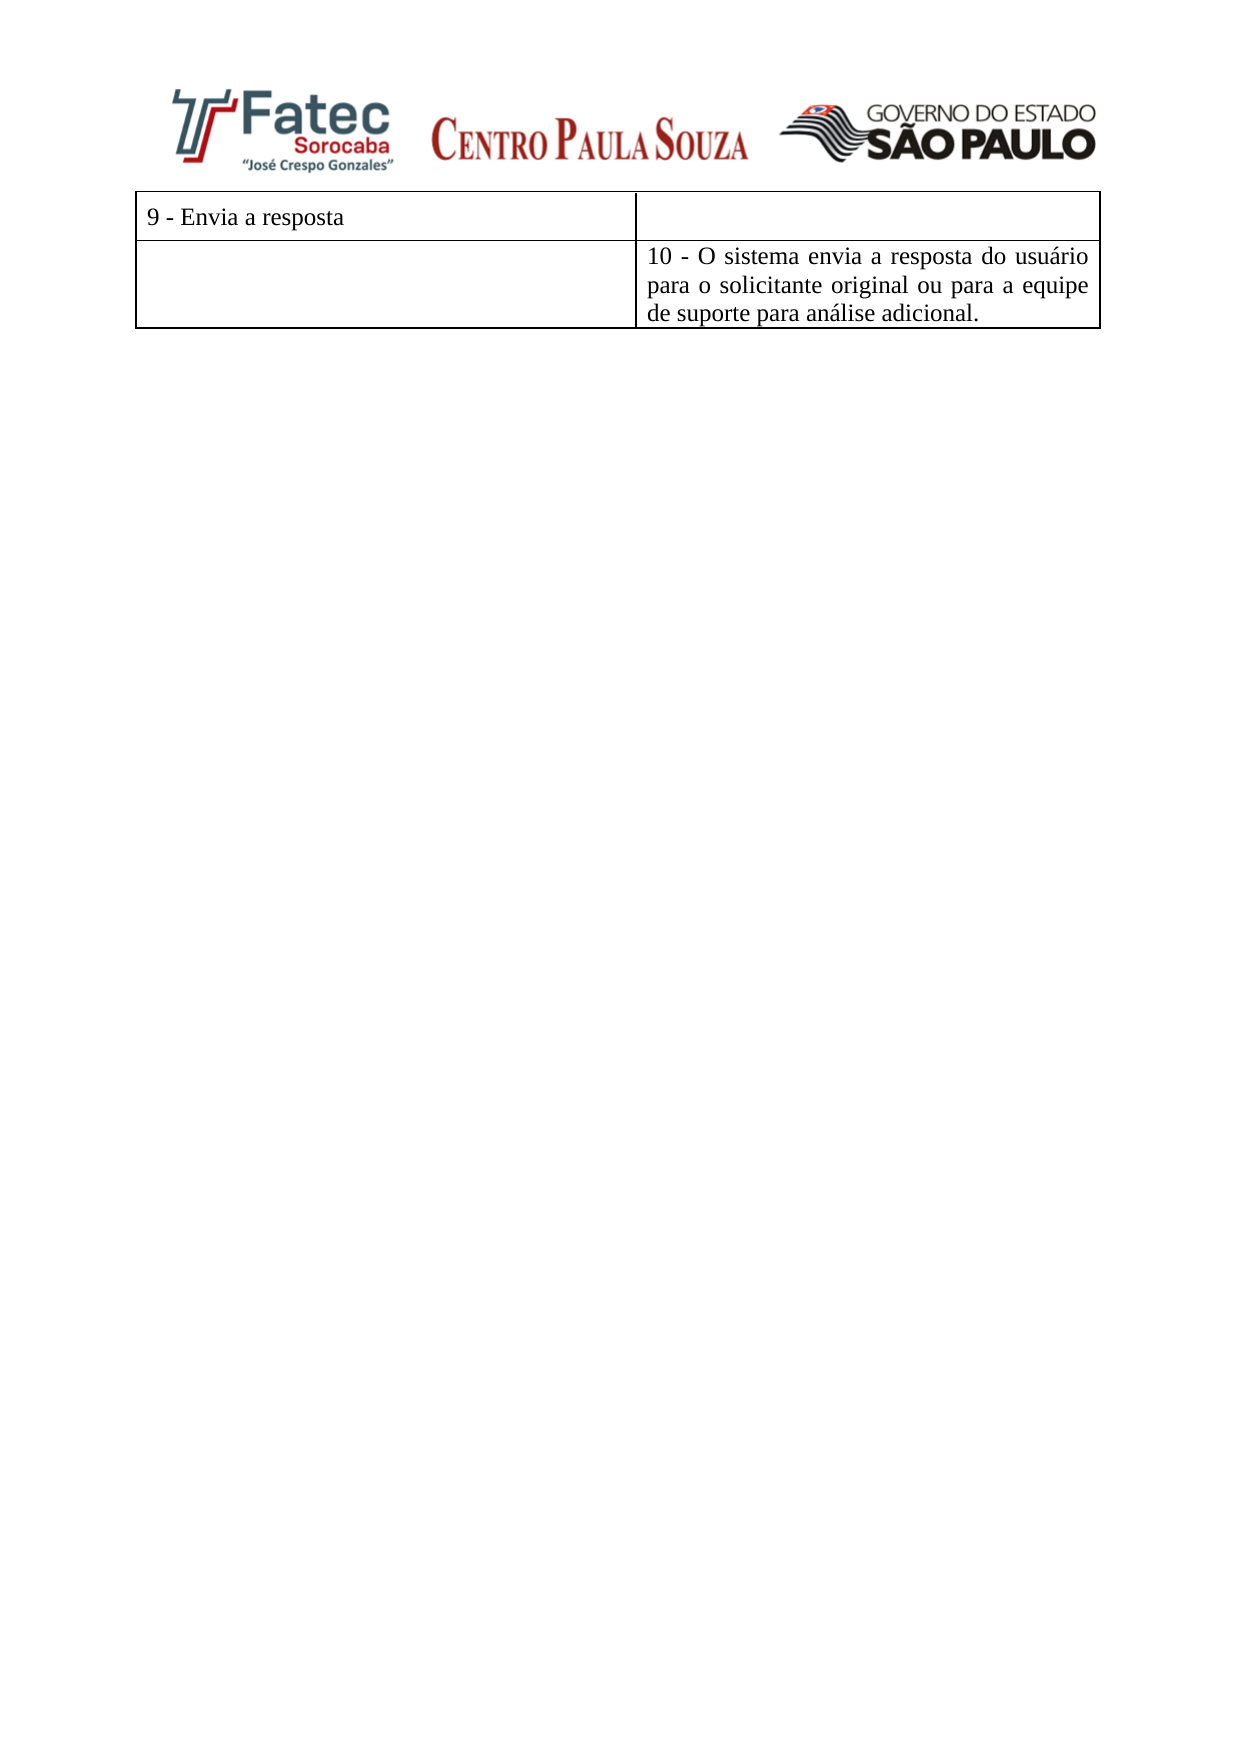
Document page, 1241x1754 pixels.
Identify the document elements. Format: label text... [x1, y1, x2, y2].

table_cell 10 - O sistema envia a resposta do usuário para o solicitante original ou para a equipe de suporte para análise adicional. [637, 241, 1099, 327]
table_cell [137, 241, 635, 327]
table_cell [637, 192, 1099, 239]
table_cell 9 - Envia a resposta [137, 192, 636, 239]
